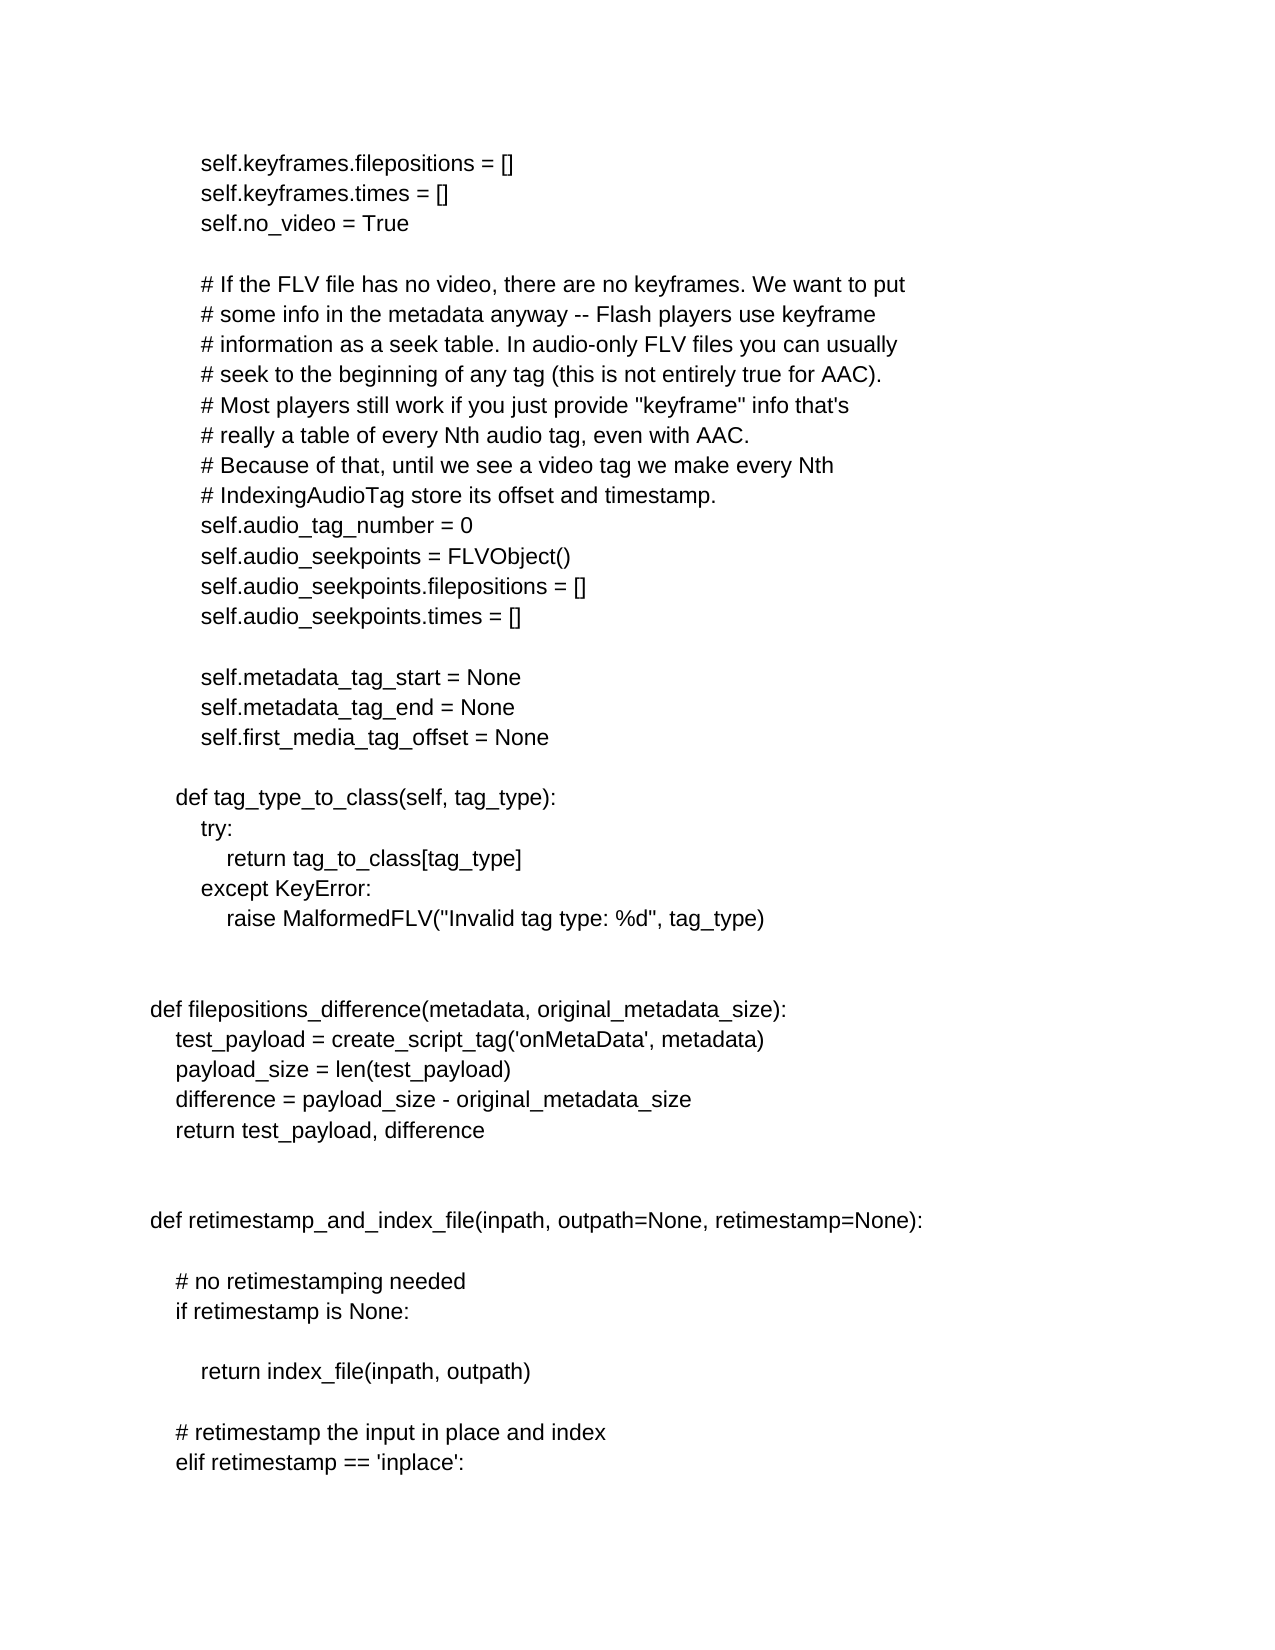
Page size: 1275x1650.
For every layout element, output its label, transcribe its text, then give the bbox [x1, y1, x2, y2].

text # If the FLV file has no video, there are no keyframes. We want to put [150, 271, 1125, 297]
text self.audio_seekpoints.times = [] [150, 603, 1125, 629]
text def filepositions_difference(metadata, original_metadata_size): [150, 996, 1125, 1022]
text except KeyError: [150, 875, 1125, 901]
text raise MalformedFLV("Invalid tag type: %d", tag_type) [150, 905, 1125, 932]
text self.keyframes.filepositions = [] [150, 150, 1125, 176]
text def tag_type_to_class(self, tag_type): [150, 784, 1125, 811]
text # no retimestamping needed [150, 1268, 1125, 1294]
text # Because of that, until we see a video tag we make every Nth [150, 452, 1125, 478]
text test_payload = create_script_tag('onMetaData', metadata) [150, 1026, 1125, 1052]
text payload_size = len(test_payload) [150, 1056, 1125, 1083]
text elif retimestamp == 'inplace': [150, 1449, 1125, 1475]
text # really a table of every Nth audio tag, even with AAC. [150, 422, 1125, 448]
text self.metadata_tag_start = None [150, 663, 1125, 690]
text # some info in the metadata anyway -- Flash players use keyframe [150, 301, 1125, 327]
text self.audio_seekpoints = FLVObject() [150, 543, 1125, 569]
text self.first_media_tag_offset = None [150, 724, 1125, 750]
text return test_payload, difference [150, 1117, 1125, 1143]
text self.no_video = True [150, 210, 1125, 237]
text difference = payload_size - original_metadata_size [150, 1086, 1125, 1113]
text self.keyframes.times = [] [150, 180, 1125, 207]
text return index_file(inpath, outpath) [150, 1358, 1125, 1385]
text if retimestamp is None: [150, 1298, 1125, 1324]
text # IndexingAudioTag store its offset and timestamp. [150, 482, 1125, 509]
text self.audio_seekpoints.filepositions = [] [150, 573, 1125, 599]
text def retimestamp_and_index_file(inpath, outpath=None, retimestamp=None): [150, 1207, 1125, 1234]
text # Most players still work if you just provide "keyframe" info that's [150, 392, 1125, 418]
text # information as a seek table. In audio-only FLV files you can usually [150, 331, 1125, 358]
text self.audio_tag_number = 0 [150, 512, 1125, 539]
text self.metadata_tag_end = None [150, 694, 1125, 720]
text # seek to the beginning of any tag (this is not entirely true for AAC). [150, 361, 1125, 388]
text return tag_to_class[tag_type] [150, 845, 1125, 871]
text # retimestamp the input in place and index [150, 1419, 1125, 1445]
text try: [150, 814, 1125, 841]
